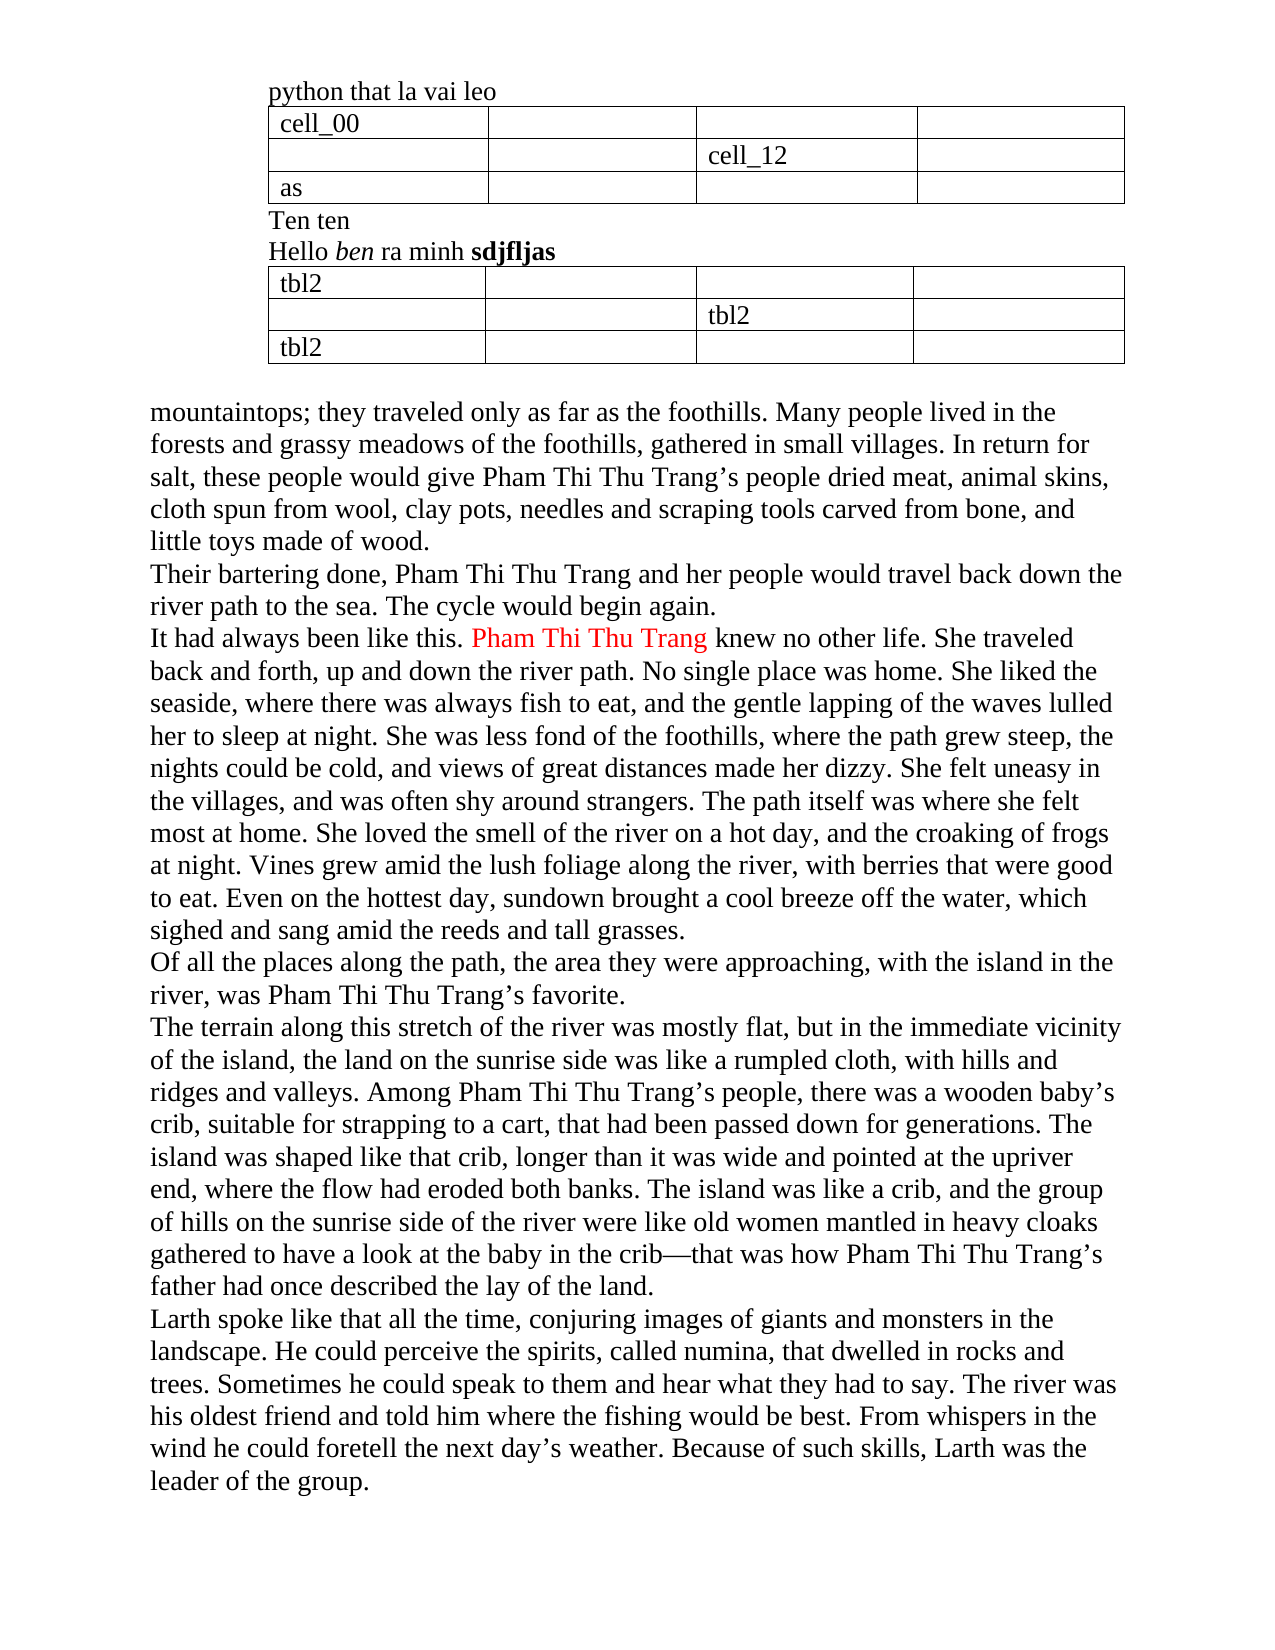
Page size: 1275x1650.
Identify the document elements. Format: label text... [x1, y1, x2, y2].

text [150, 395, 1125, 557]
text Of all the places along the path, the area they were approaching, with the island in the river, was Pham Thi Thu Trang’s favorite. [150, 946, 1125, 1010]
text It had always been like this. Pham Thi Thu Trang knew no other life. She traveled back and forth, up and down the river path. No single place was home. She liked the seaside, where there was always fish to eat, and the gentle lapping of the waves lulled her to sleep at night. She was less fond of the foothills, where the path grew steep, the nights could be cold, and views of great distances made her dizzy. She felt uneasy in the villages, and was often shy around strangers. The path itself was where she felt most at home. She loved the smell of the river on a hot day, and the croaking of frogs at night. Vines grew amid the lush foliage along the river, with berries that were good to eat. Even on the hottest day, sundown brought a cool breeze off the water, which sighed and sang amid the reeds and tall grasses. [150, 622, 1125, 946]
text Larth spoke like that all the time, conjuring images of giants and monsters in the landscape. He could perceive the spirits, called numina, that dwelled in rocks and trees. Sometimes he could speak to them and hear what they had to say. The river was his oldest friend and told him where the fishing would be best. From whispers in the wind he could foretell the next day’s weather. Because of such skills, Larth was the leader of the group. [150, 1302, 1125, 1496]
text Their bartering done, Pham Thi Thu Trang and her people would travel back down the river path to the sea. The cycle would begin again. [150, 557, 1125, 622]
text The terrain along this stretch of the river was mostly flat, but in the immediate vicinity of the island, the land on the sunrise side was like a rumpled cloth, with hills and ridges and valleys. Among Pham Thi Thu Trang’s people, there was a wooden baby’s crib, suitable for strapping to a cart, that had been passed down for generations. The island was shaped like that crib, longer than it was wide and pointed at the upriver end, where the flow had eroded both banks. The island was like a crib, and the group of hills on the sunrise side of the river were like old women mantled in heavy cloaks gathered to have a look at the baby in the crib—that was how Pham Thi Thu Trang’s father had once described the lay of the land. [150, 1010, 1125, 1302]
